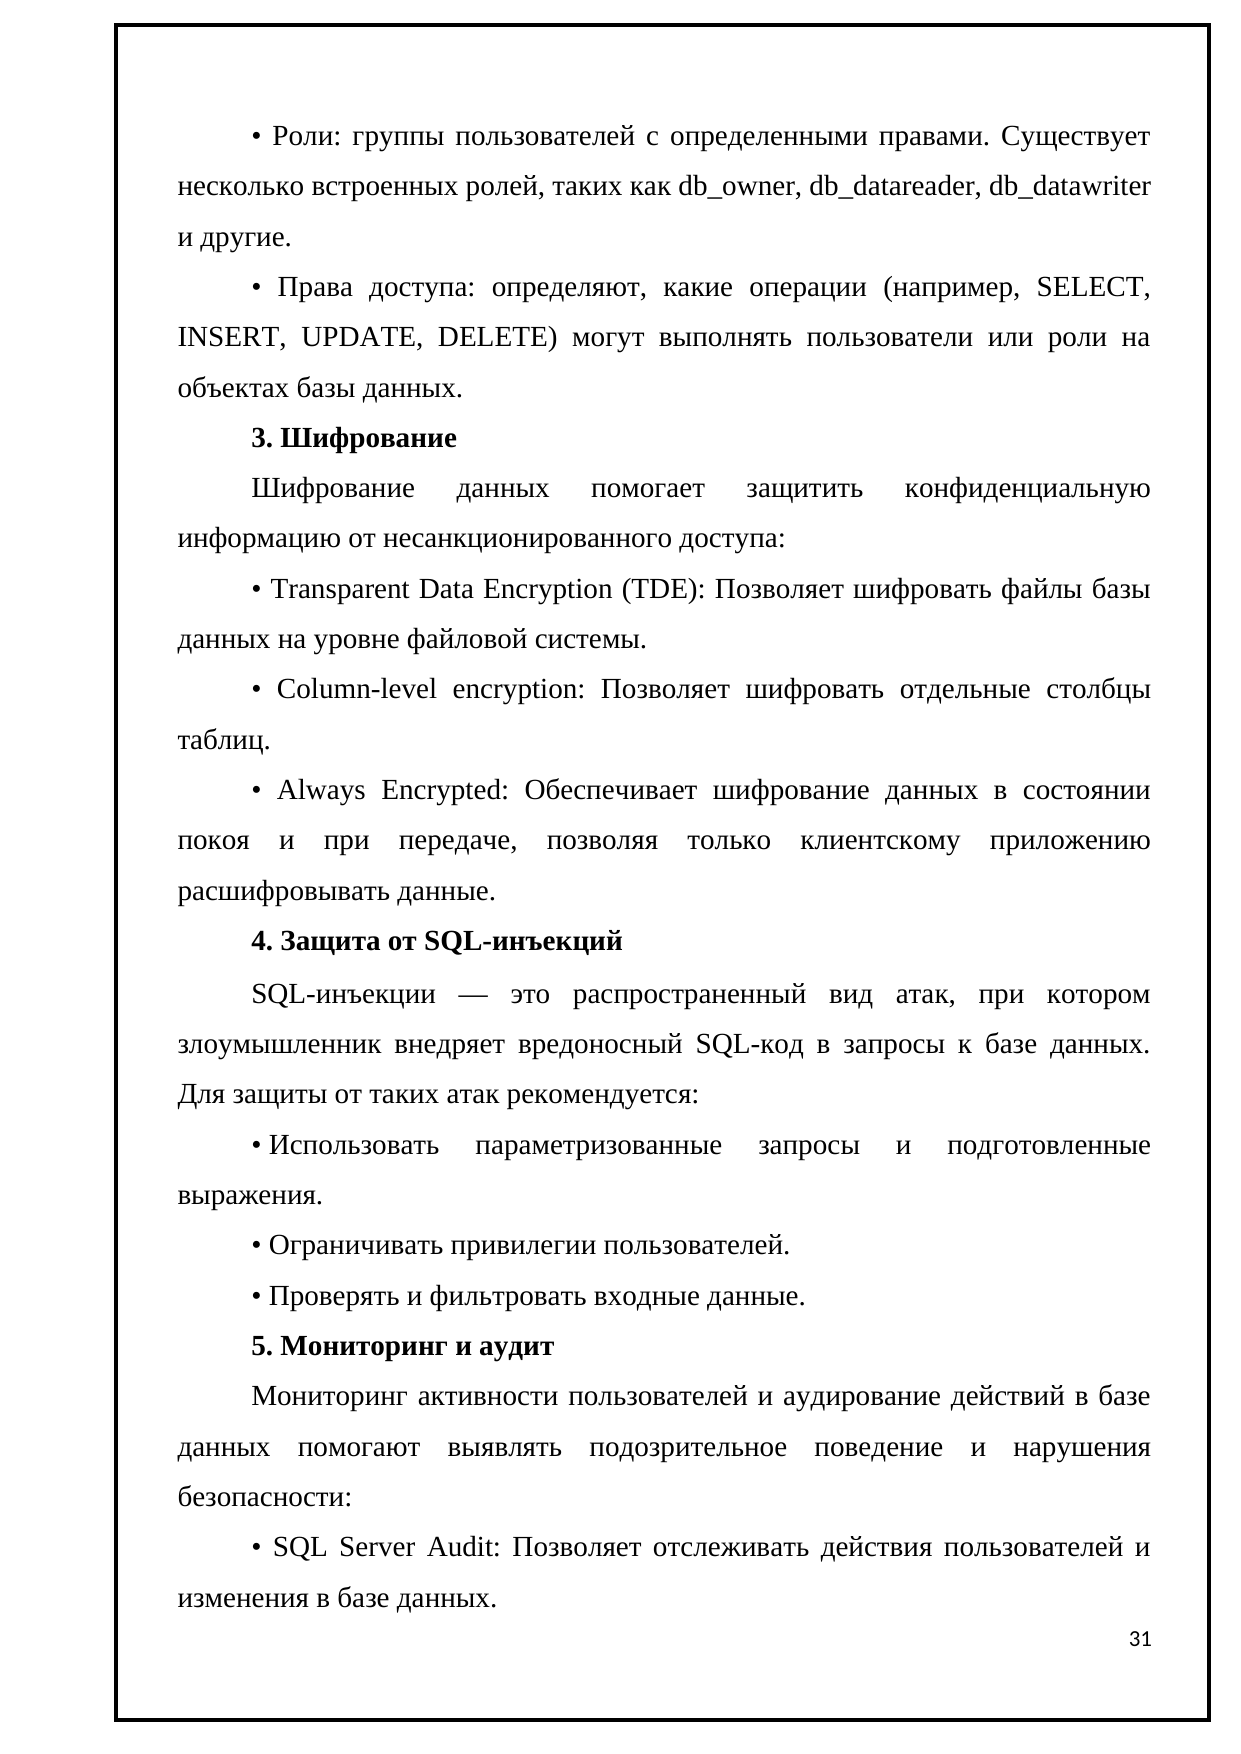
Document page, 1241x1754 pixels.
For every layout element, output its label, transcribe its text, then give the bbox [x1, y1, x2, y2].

text 4. Защита от SQL-инъекций [177, 923, 1152, 957]
text • Права доступа: определяют, какие операции (например, SELECT, INSERT, UPDATE, DELETE) могут выполнять пользователи или роли на объектах базы данных. [177, 269, 1152, 403]
text Шифрование данных помогает защитить конфиденциальную информацию от несанкционированного доступа: [177, 470, 1152, 554]
text Мониторинг активности пользователей и аудирование действий в базе данных помогают выявлять подозрительное поведение и нарушения безопасности: [177, 1378, 1152, 1513]
text • Ограничивать привилегии пользователей. [177, 1227, 1152, 1261]
text • Transparent Data Encryption (TDE): Позволяет шифровать файлы базы данных на уровне файловой системы. [177, 571, 1152, 655]
text 5. Мониторинг и аудит [177, 1328, 1152, 1362]
text • Проверять и фильтровать входные данные. [177, 1278, 1152, 1311]
text • Использовать параметризованные запросы и подготовленные выражения. [177, 1127, 1152, 1211]
text 3. Шифрование [177, 420, 1152, 453]
text • Always Encrypted: Обеспечивает шифрование данных в состоянии покоя и при передаче, позволяя только клиентскому приложению расшифровывать данные. [177, 772, 1152, 906]
text • Роли: группы пользователей с определенными правами. Существует несколько встроенных ролей, таких как db_owner, db_datareader, db_datawriter и другие. [177, 118, 1152, 252]
text SQL-инъекции — это распространенный вид атак, при котором злоумышленник внедряет вредоносный SQL-код в запросы к базе данных. Для защиты от таких атак рекомендуется: [177, 976, 1152, 1110]
text • SQL Server Audit: Позволяет отслеживать действия пользователей и изменения в базе данных. [177, 1529, 1152, 1613]
text • Column-level encryption: Позволяет шифровать отдельные столбцы таблиц. [177, 672, 1152, 755]
